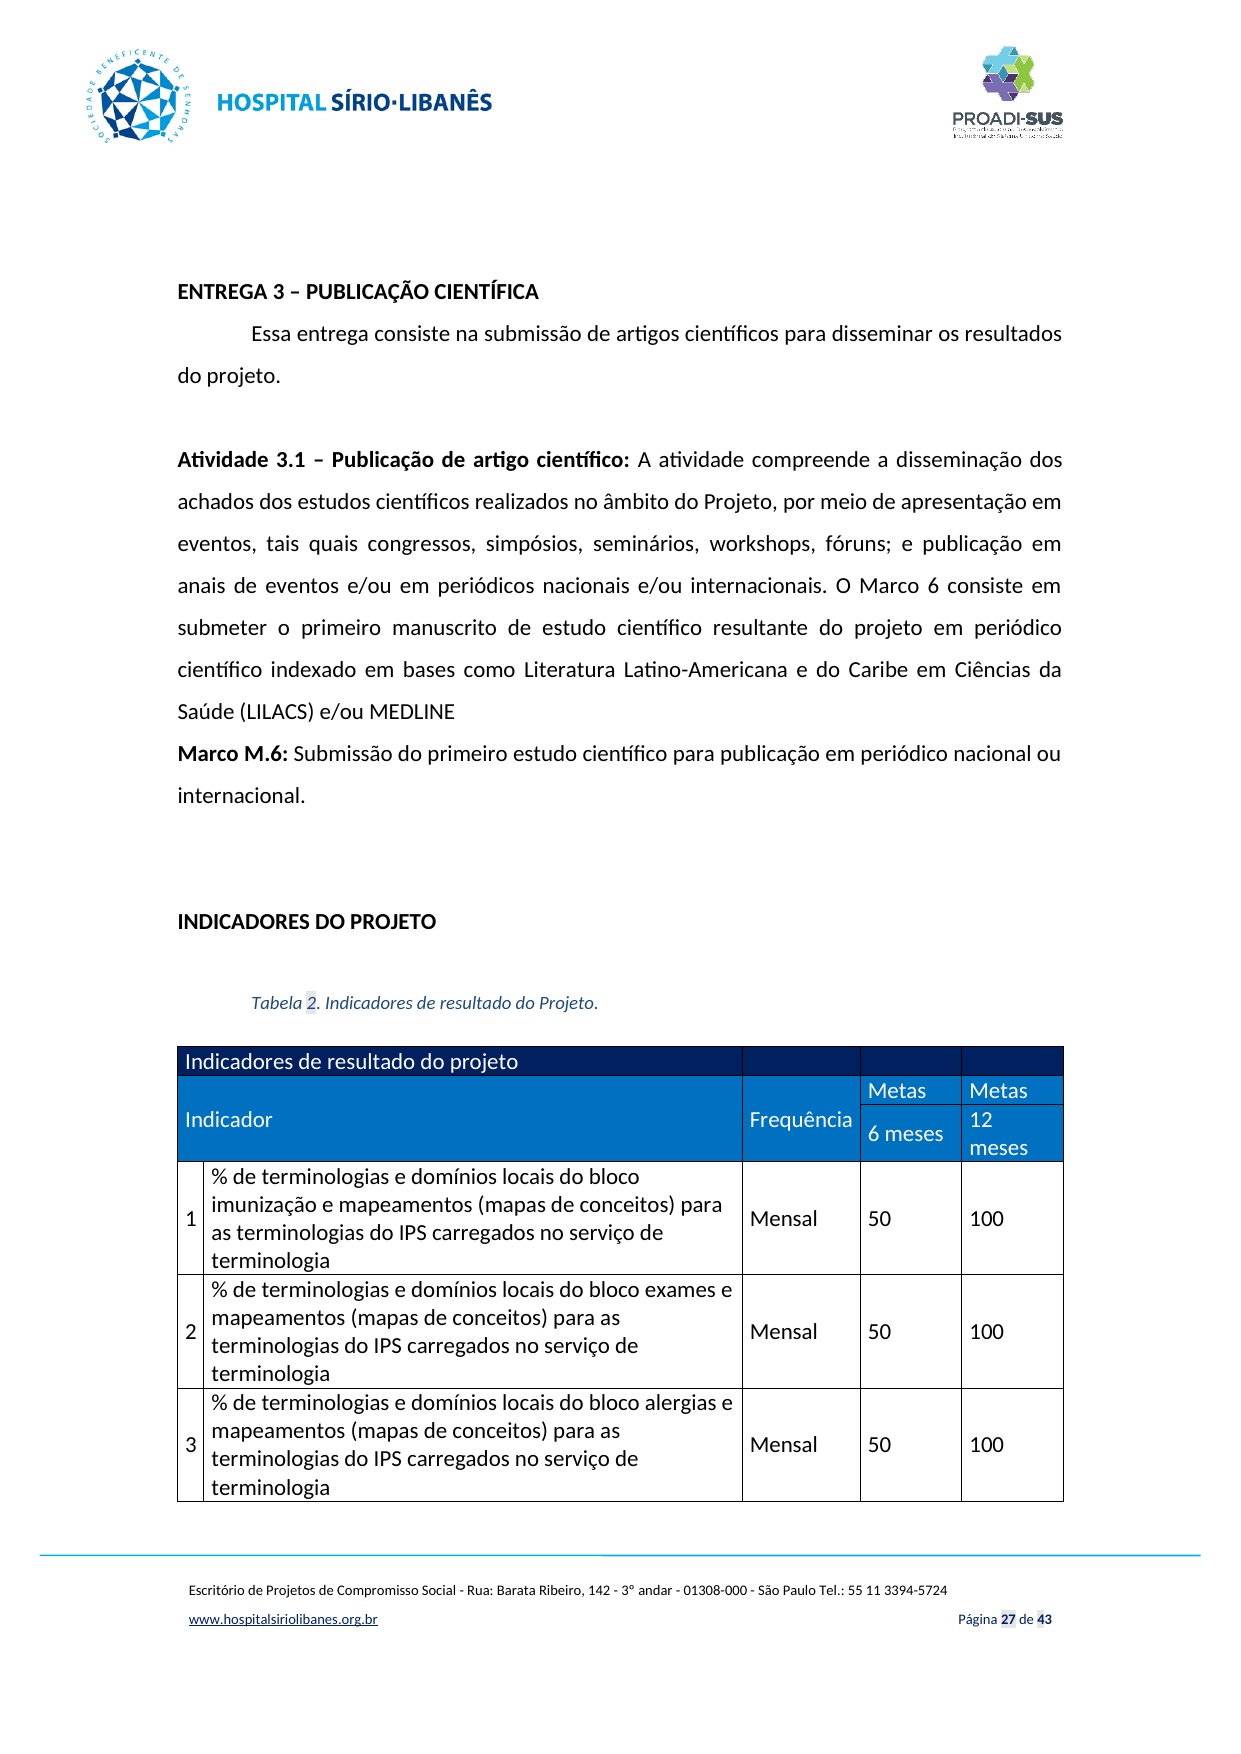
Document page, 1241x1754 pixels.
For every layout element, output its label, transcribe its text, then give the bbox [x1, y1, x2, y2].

table_header Indicadores de resultado do projeto [178, 1047, 742, 1075]
table_cell 12 meses [962, 1105, 1063, 1161]
table_cell Mensal [743, 1275, 860, 1387]
table_cell 3 [178, 1389, 203, 1501]
text Tabela 2. Indicadores de resultado do Projeto. [316, 991, 1063, 1014]
table_cell 50 [861, 1275, 961, 1387]
table_cell 100 [962, 1389, 1063, 1501]
text Essa entrega consiste na submissão de artigos científicos para disseminar os resultados do projeto. [177, 319, 1063, 389]
text INDICADORES DO PROJETO [177, 907, 1063, 935]
table_cell Metas [861, 1076, 961, 1104]
table_header [861, 1047, 961, 1075]
table_cell % de terminologias e domínios locais do bloco exames e mapeamentos (mapas de conceitos) para as terminologias do IPS carregados no serviço de terminologia [204, 1275, 742, 1387]
picture [52, 16, 525, 174]
table_header [962, 1047, 1063, 1075]
table_cell % de terminologias e domínios locais do bloco imunização e mapeamentos (mapas de conceitos) para as terminologias do IPS carregados no serviço de terminologia [204, 1162, 742, 1274]
picture [952, 44, 1063, 139]
table_cell 100 [962, 1275, 1063, 1387]
table_cell Mensal [743, 1162, 860, 1274]
table_cell 50 [861, 1162, 961, 1274]
text Tabela 2. Indicadores de resultado do Projeto. [177, 991, 306, 1014]
table_cell 2 [178, 1275, 203, 1387]
table_cell Indicador [178, 1076, 742, 1161]
text Marco M.6: Submissão do primeiro estudo científico para publicação em periódico nacional ou internacional. [177, 739, 1063, 809]
text Atividade 3.1 – Publicação de artigo científico: A atividade compreende a disseminação dos achados dos estudos científicos realizados no âmbito do Projeto, por meio de apresentação em eventos, tais quais congressos, simpósios, seminários, workshops, fóruns; e publicação em anais de eventos e/ou em periódicos nacionais e/ou internacionais. O Marco 6 consiste em submeter o primeiro manuscrito de estudo científico resultante do projeto em periódico científico indexado em bases como Literatura Latino-Americana e do Caribe em Ciências da Saúde (LILACS) e/ou MEDLINE [177, 445, 1063, 725]
table_cell Frequência [743, 1076, 860, 1161]
table_cell 6 meses [861, 1105, 961, 1161]
table_header [743, 1047, 860, 1075]
table_cell Mensal [743, 1389, 860, 1501]
table_cell 50 [861, 1389, 961, 1501]
table_cell % de terminologias e domínios locais do bloco alergias e mapeamentos (mapas de conceitos) para as terminologias do IPS carregados no serviço de terminologia [204, 1389, 742, 1501]
table_cell Metas [962, 1076, 1063, 1104]
text ENTREGA 3 – PUBLICAÇÃO CIENTÍFICA [177, 277, 1063, 305]
table_cell 1 [178, 1162, 203, 1274]
table_cell 100 [962, 1162, 1063, 1274]
